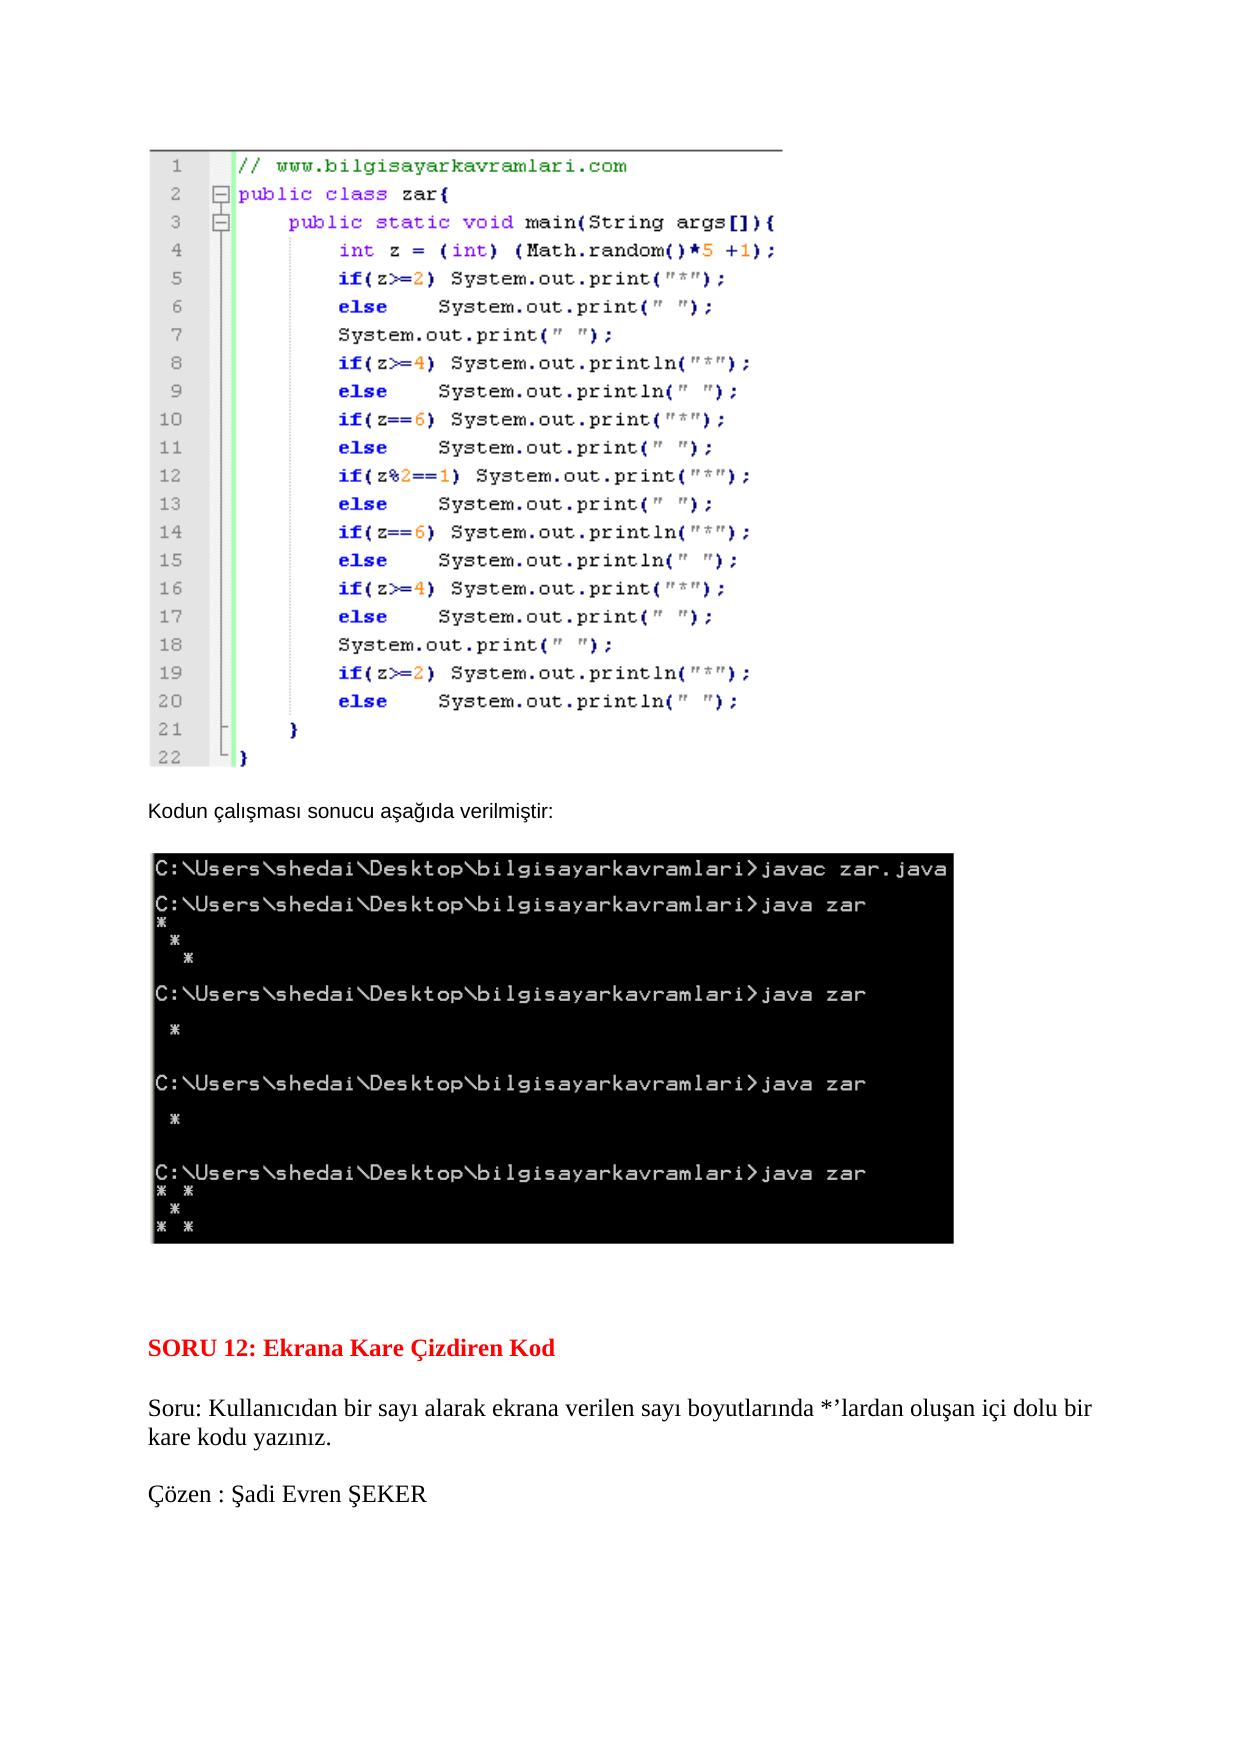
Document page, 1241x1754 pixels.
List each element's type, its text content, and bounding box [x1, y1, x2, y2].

text Kodun çalışması sonucu aşağıda verilmiştir: [148, 799, 1093, 823]
picture [147, 147, 785, 770]
picture [147, 851, 956, 1246]
subtitle SORU 12: Ekrana Kare Çizdiren Kod [148, 1333, 1093, 1361]
text Çözen : Şadi Evren ŞEKER [148, 1479, 1093, 1508]
text Soru: Kullanıcıdan bir sayı alarak ekrana verilen sayı boyutlarında *’lardan oluşan içi dolu bir kare kodu yazınız. [148, 1393, 1093, 1450]
